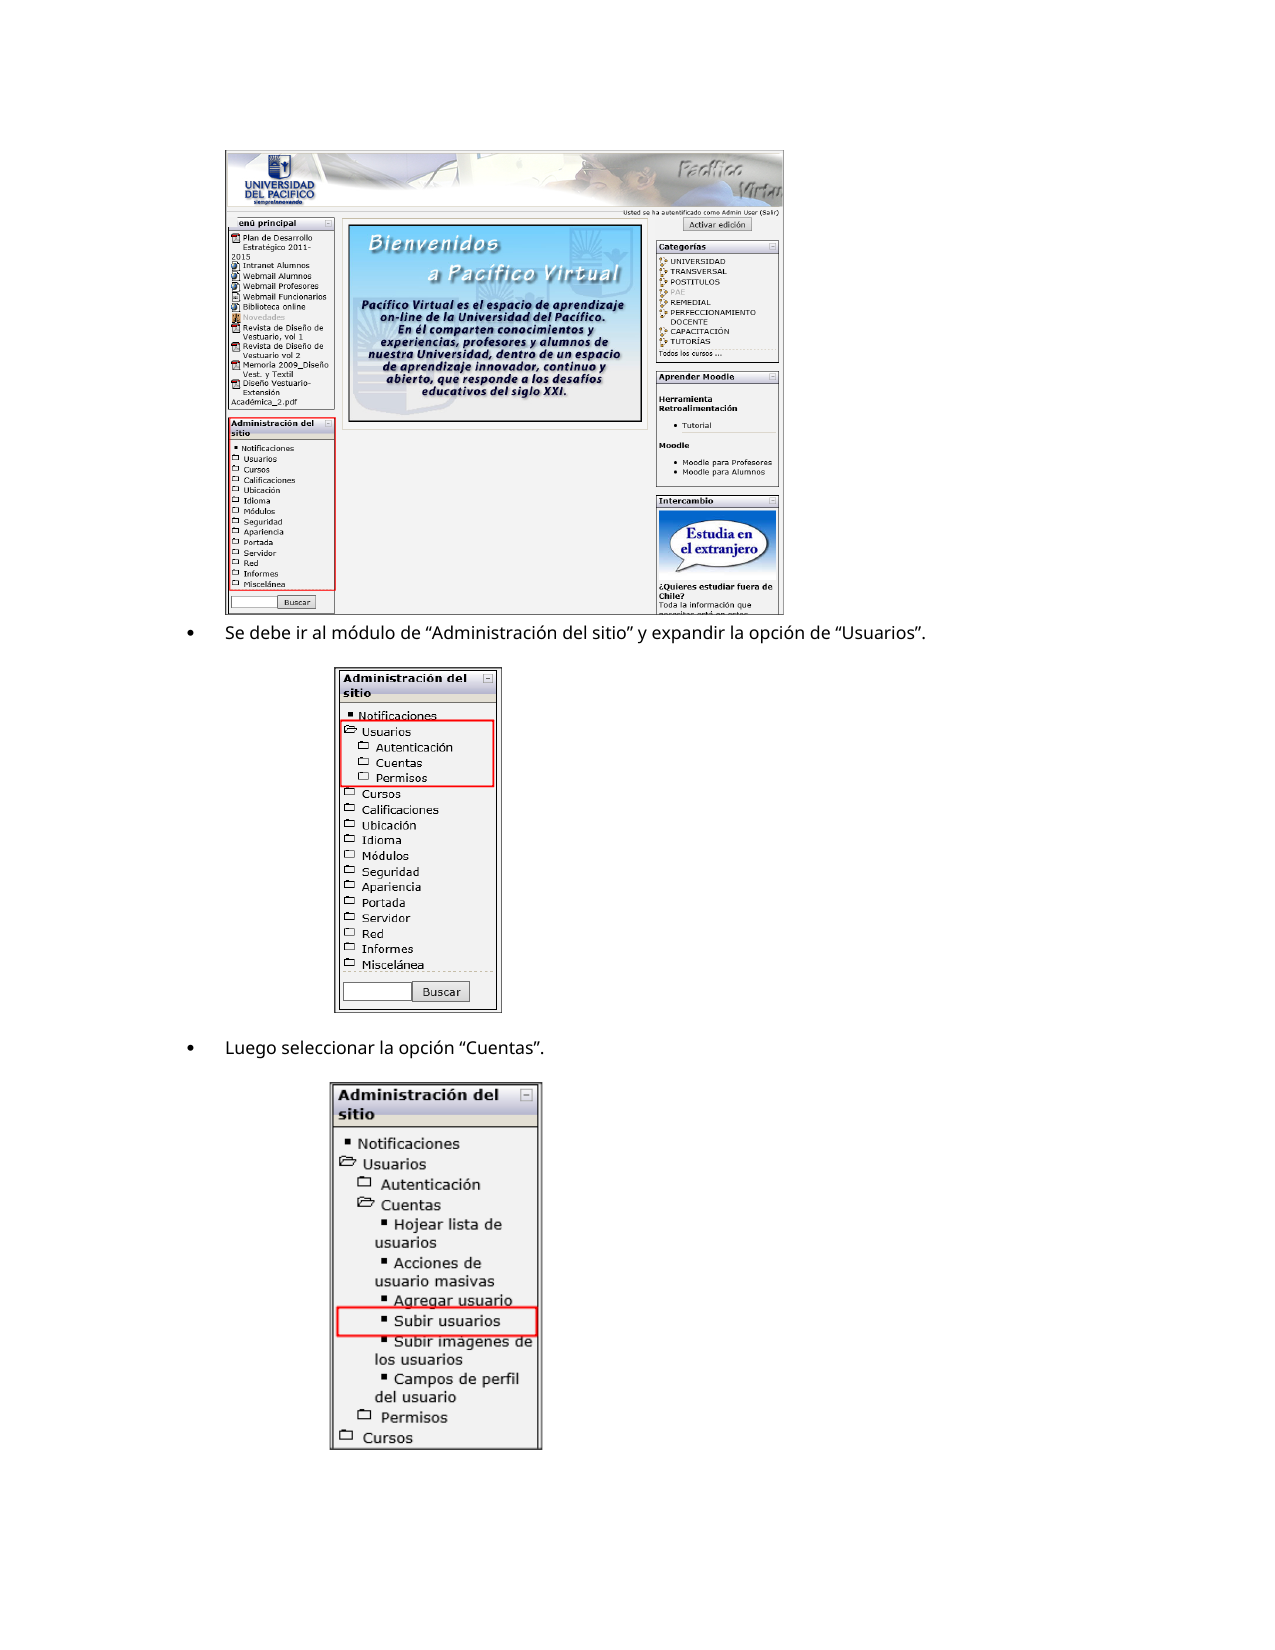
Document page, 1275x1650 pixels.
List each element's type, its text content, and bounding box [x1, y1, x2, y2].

picture [329, 1082, 543, 1450]
list Luego seleccionar la opción “Cuentas”. [187, 1036, 1125, 1060]
picture [334, 667, 502, 1013]
list Se debe ir al módulo de “Administración del sitio” y expandir la opción de “Usuarios”. [187, 620, 1125, 644]
picture [225, 150, 784, 615]
